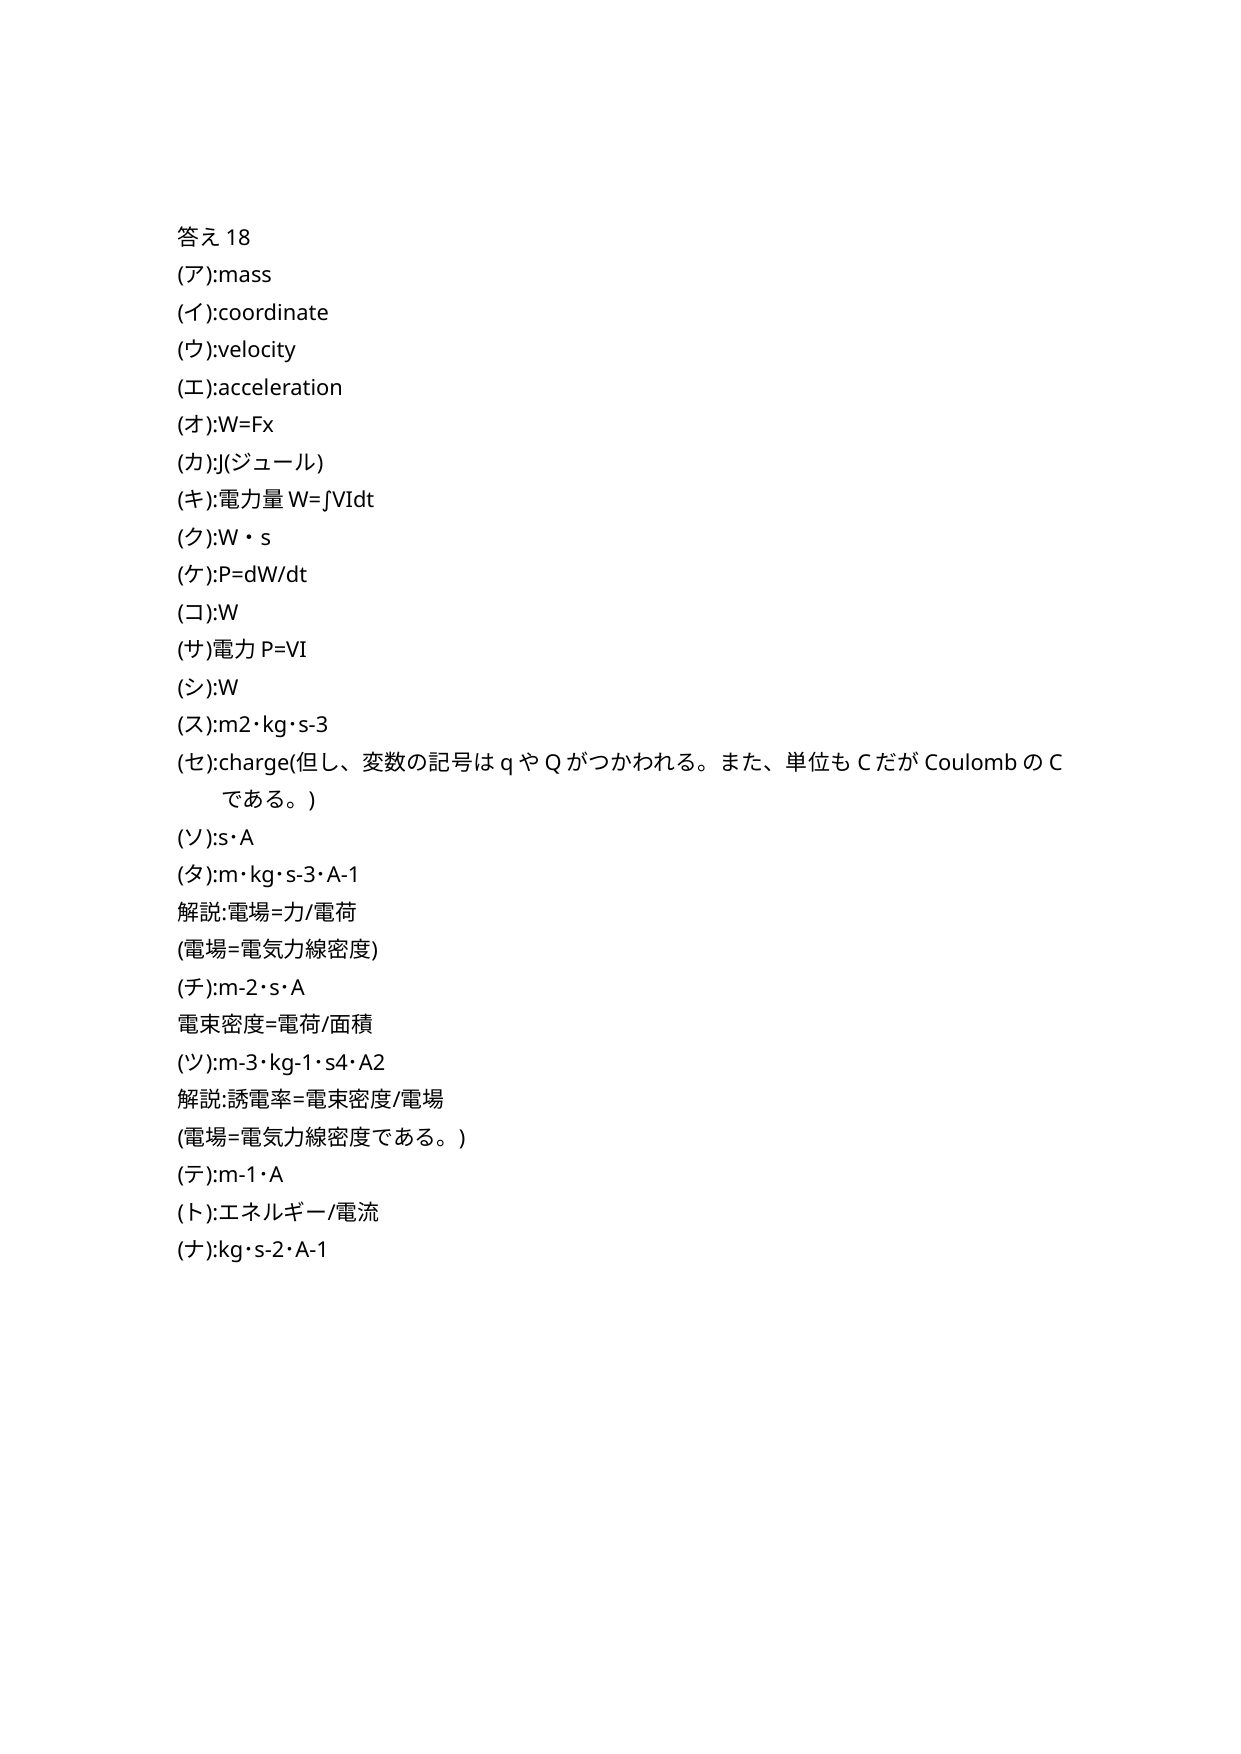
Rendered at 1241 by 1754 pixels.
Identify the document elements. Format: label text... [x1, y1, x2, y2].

text (ケ):P=dW/dt [177, 554, 1063, 592]
text (ツ):m-3･kg-1･s4･A2 [177, 1042, 1063, 1079]
text 答え18 [177, 217, 1063, 254]
text (ナ):kg･s-2･A-1 [177, 1229, 1063, 1267]
text (セ):charge(但し、変数の記号はqやQがつかわれる。また、単位もCだがCoulombのCである。) [177, 742, 1063, 817]
text (ア):mass [177, 254, 1063, 292]
text (電場=電気力線密度である。) [177, 1117, 1063, 1154]
text (チ):m-2･s･A [177, 967, 1063, 1004]
text (タ):m･kg･s-3･A-1 [177, 854, 1063, 892]
text (エ):acceleration [177, 367, 1063, 404]
text 解説:誘電率=電束密度/電場 [177, 1079, 1063, 1117]
text (イ):coordinate [177, 292, 1063, 329]
text (ク):W・s [177, 517, 1063, 554]
text 解説:電場=力/電荷 [177, 892, 1063, 929]
text (ス):m2･kg･s-3 [177, 704, 1063, 742]
text (テ):m-1･A [177, 1154, 1063, 1192]
text (ウ):velocity [177, 329, 1063, 367]
text (コ):W [177, 592, 1063, 629]
text (シ):W [177, 667, 1063, 704]
text (キ):電力量W=∫VIdt [177, 479, 1063, 517]
text (電場=電気力線密度) [177, 929, 1063, 967]
text (サ)電力P=VI [177, 629, 1063, 667]
text (ソ):s･A [177, 817, 1063, 854]
text (カ):J(ジュール) [177, 442, 1063, 479]
text (ト):エネルギー/電流 [177, 1192, 1063, 1229]
text 電束密度=電荷/面積 [177, 1004, 1063, 1042]
text (オ):W=Fx [177, 404, 1063, 442]
